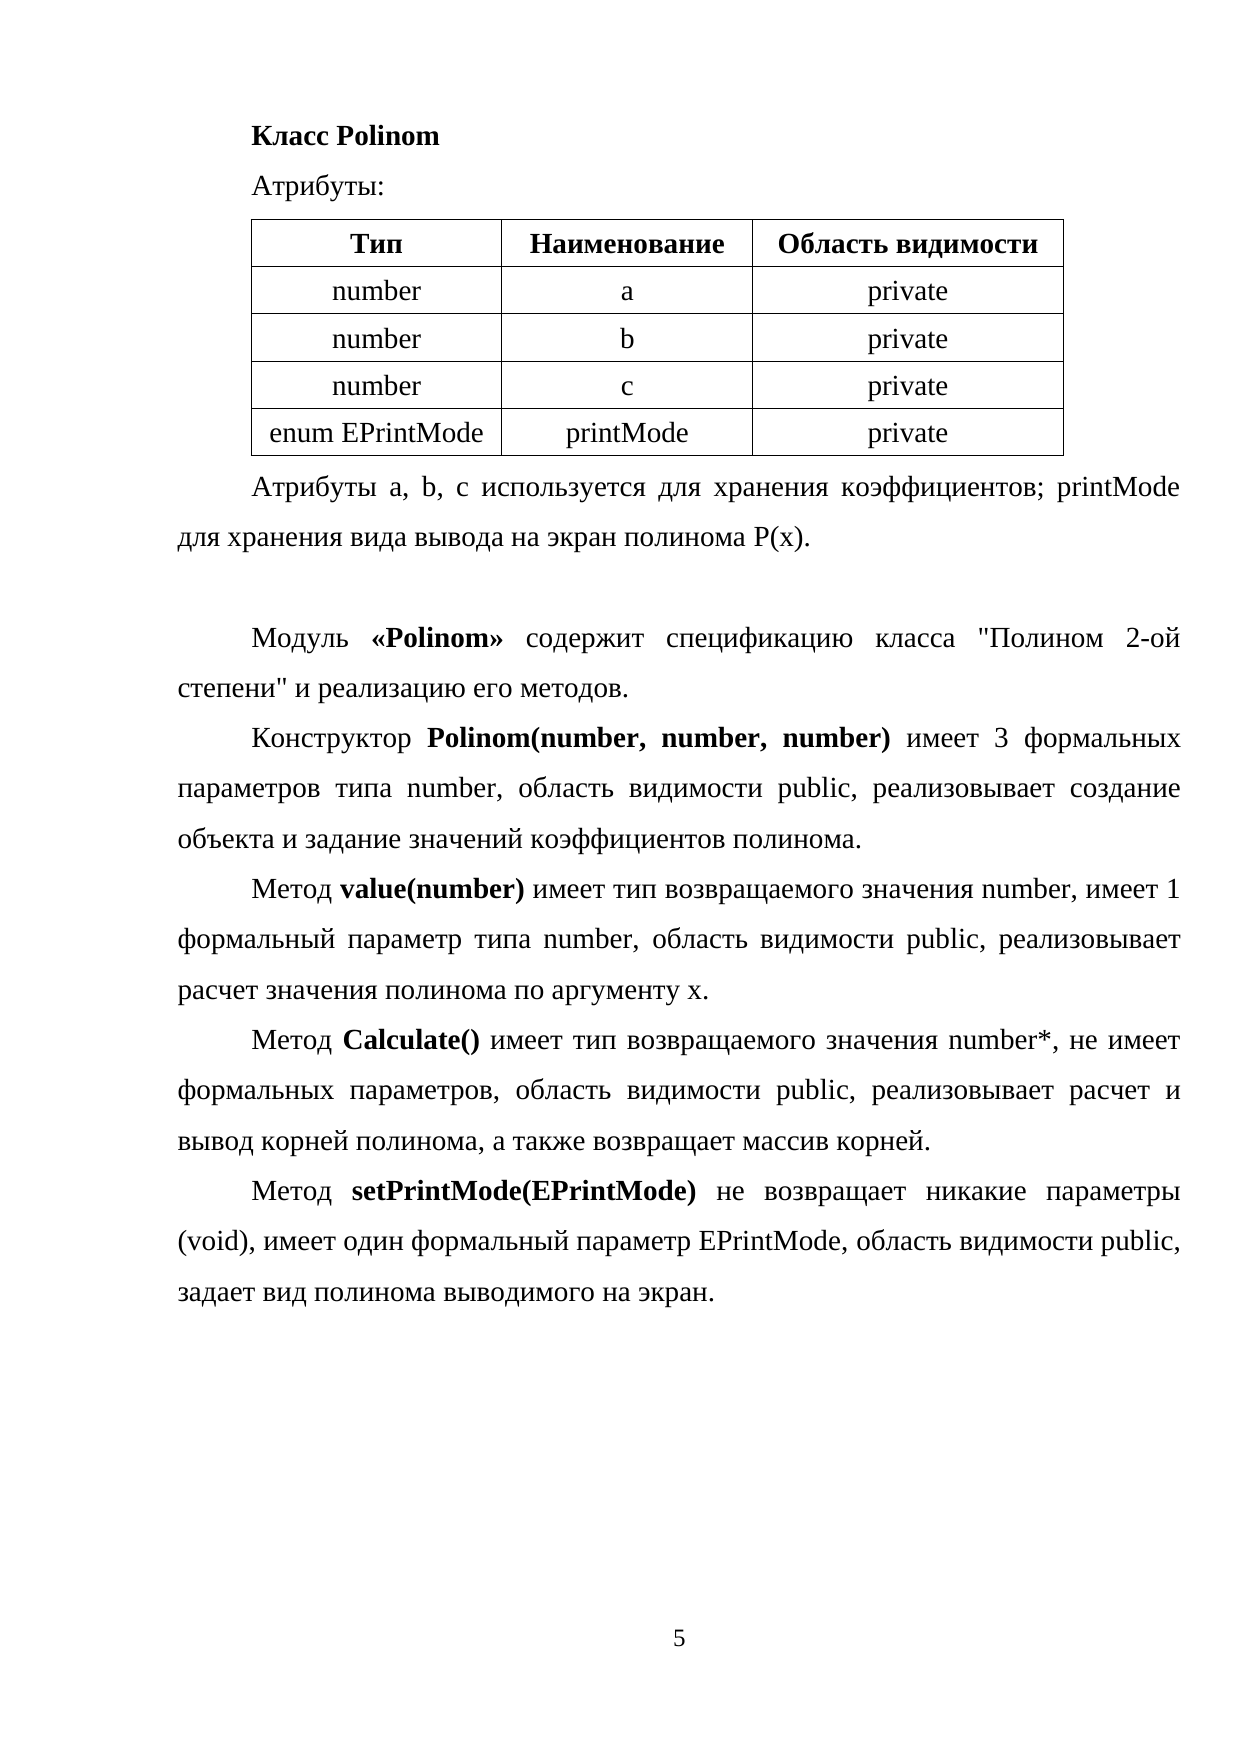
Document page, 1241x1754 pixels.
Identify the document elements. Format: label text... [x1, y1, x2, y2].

table_header Область видимости [753, 220, 1063, 266]
table_cell enum EPrintMode [252, 409, 501, 455]
text Атрибуты: [177, 168, 1181, 202]
text Метод value(number) имеет тип возвращаемого значения number, имеет 1 формальный параметр типа number, область видимости public, реализовывает расчет значения полинома по аргументу x. [177, 871, 1181, 1005]
table_cell private [753, 267, 1063, 313]
table_header Наименование [502, 220, 752, 266]
text Атрибуты a, b, c используется для хранения коэффициентов; printMode для хранения вида вывода на экран полинома P(x). [177, 469, 1181, 553]
table_cell number [252, 314, 501, 361]
text Модуль «Polinom» содержит спецификацию класса "Полином 2-ой степени" и реализацию его методов. [177, 620, 1181, 703]
text Метод Calculate() имеет тип возвращаемого значения number*, не имеет формальных параметров, область видимости public, реализовывает расчет и вывод корней полинома, а также возвращает массив корней. [177, 1022, 1181, 1156]
table_cell number [252, 267, 501, 313]
table_cell c [502, 362, 752, 408]
table_cell private [753, 362, 1063, 408]
table_cell a [502, 267, 752, 313]
text Конструктор Polinom(number, number, number) имеет 3 формальных параметров типа number, область видимости public, реализовывает создание объекта и задание значений коэффициентов полинома. [177, 720, 1181, 854]
text Класс Polinom [177, 118, 1181, 152]
table_cell b [502, 314, 752, 361]
table_cell printMode [502, 409, 752, 455]
table_cell private [753, 314, 1063, 361]
table_cell private [753, 409, 1063, 455]
table_cell number [252, 362, 501, 408]
text Метод setPrintMode(EPrintMode) не возвращает никакие параметры (void), имеет один формальный параметр EPrintMode, область видимости public, задает вид полинома выводимого на экран. [177, 1173, 1181, 1307]
table_header Тип [252, 220, 501, 266]
